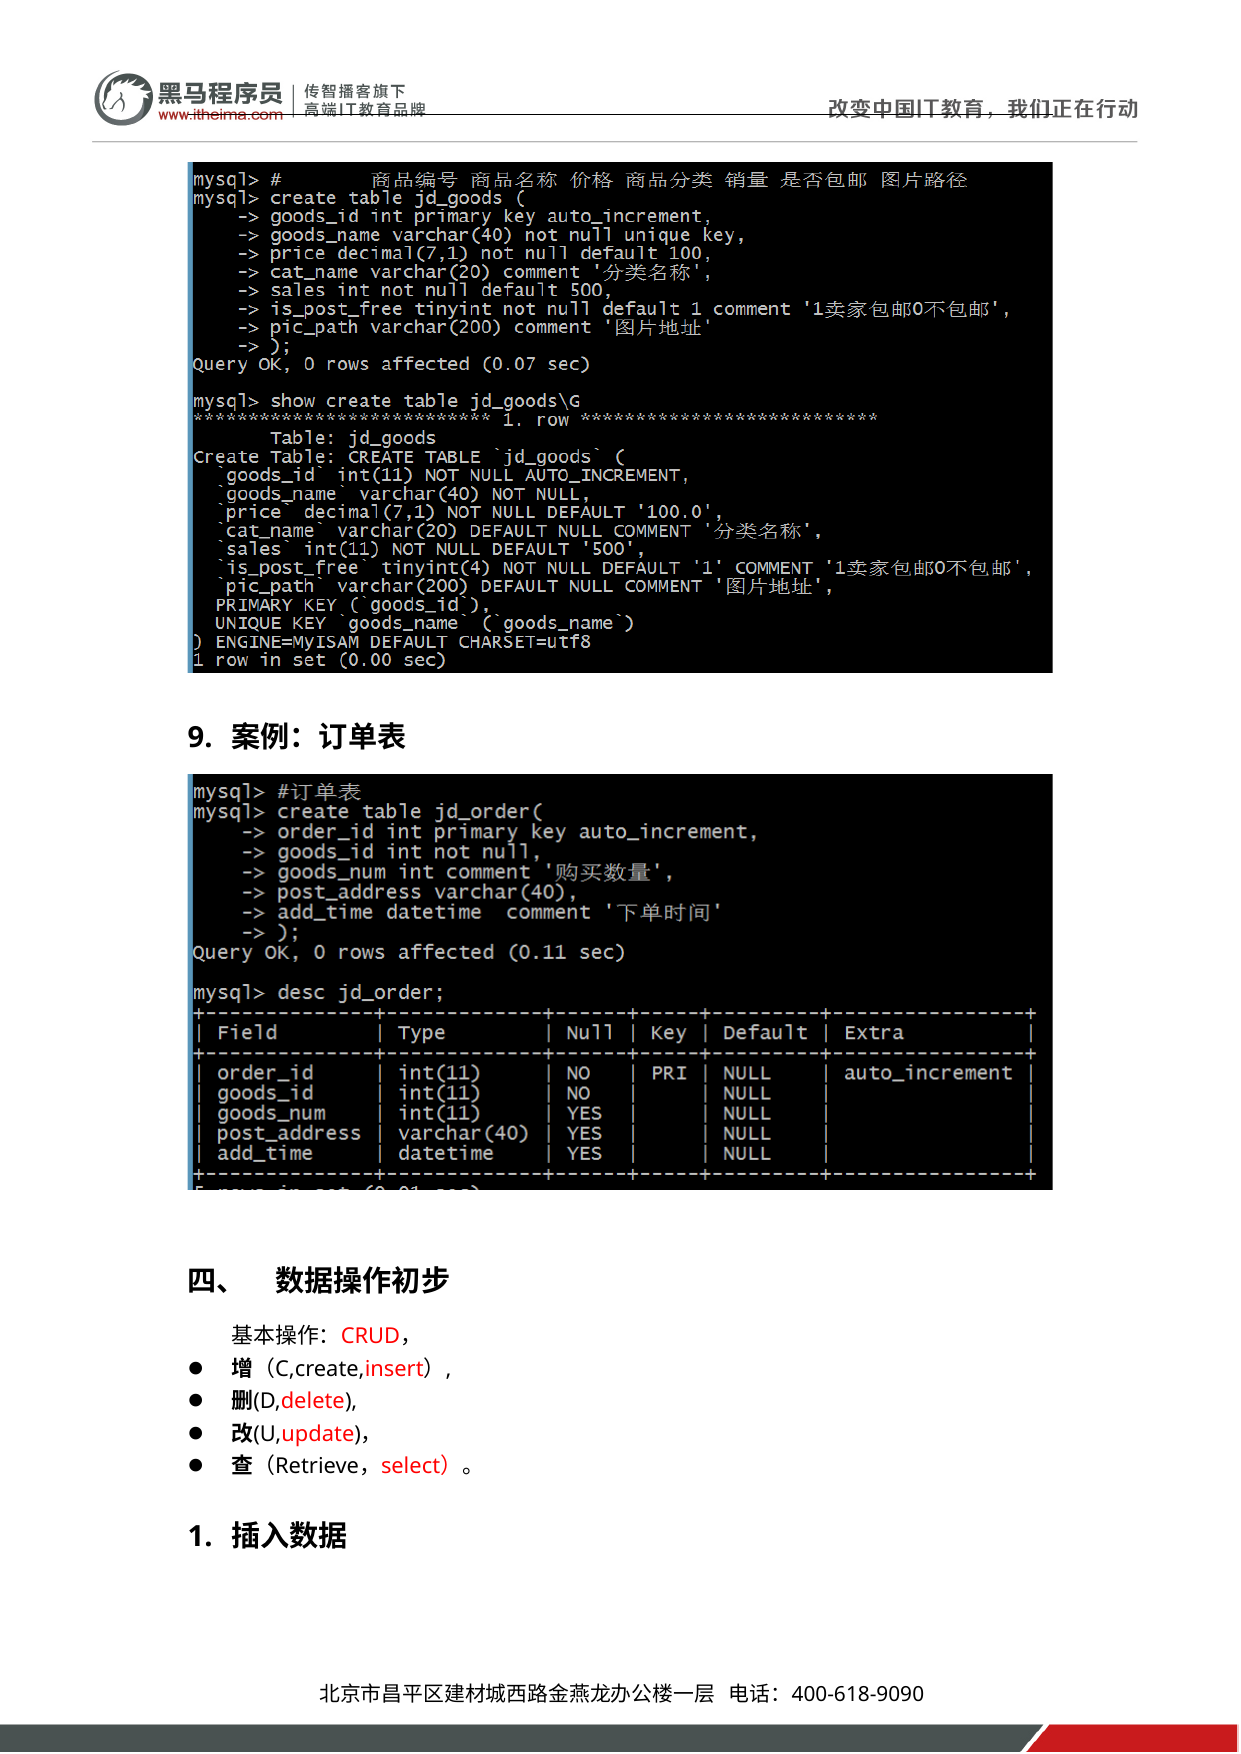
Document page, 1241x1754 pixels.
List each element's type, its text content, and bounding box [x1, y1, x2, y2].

picture [0, 0, 1241, 150]
text 基本操作：CRUD， [187, 1318, 1053, 1350]
list 删(D,delete), [187, 1383, 1053, 1415]
list 改(U,update)， [187, 1415, 1053, 1448]
picture [187, 774, 1053, 1190]
subtitle 插入数据 [187, 1501, 1053, 1566]
list 增（C,create,insert）, [187, 1350, 1053, 1383]
picture [187, 162, 1053, 673]
subtitle 数据操作初步 [187, 1247, 1053, 1312]
subtitle 案例：订单表 [187, 703, 1053, 768]
list 查（Retrieve，select）。 [187, 1448, 1053, 1480]
picture [0, 1671, 1239, 1752]
